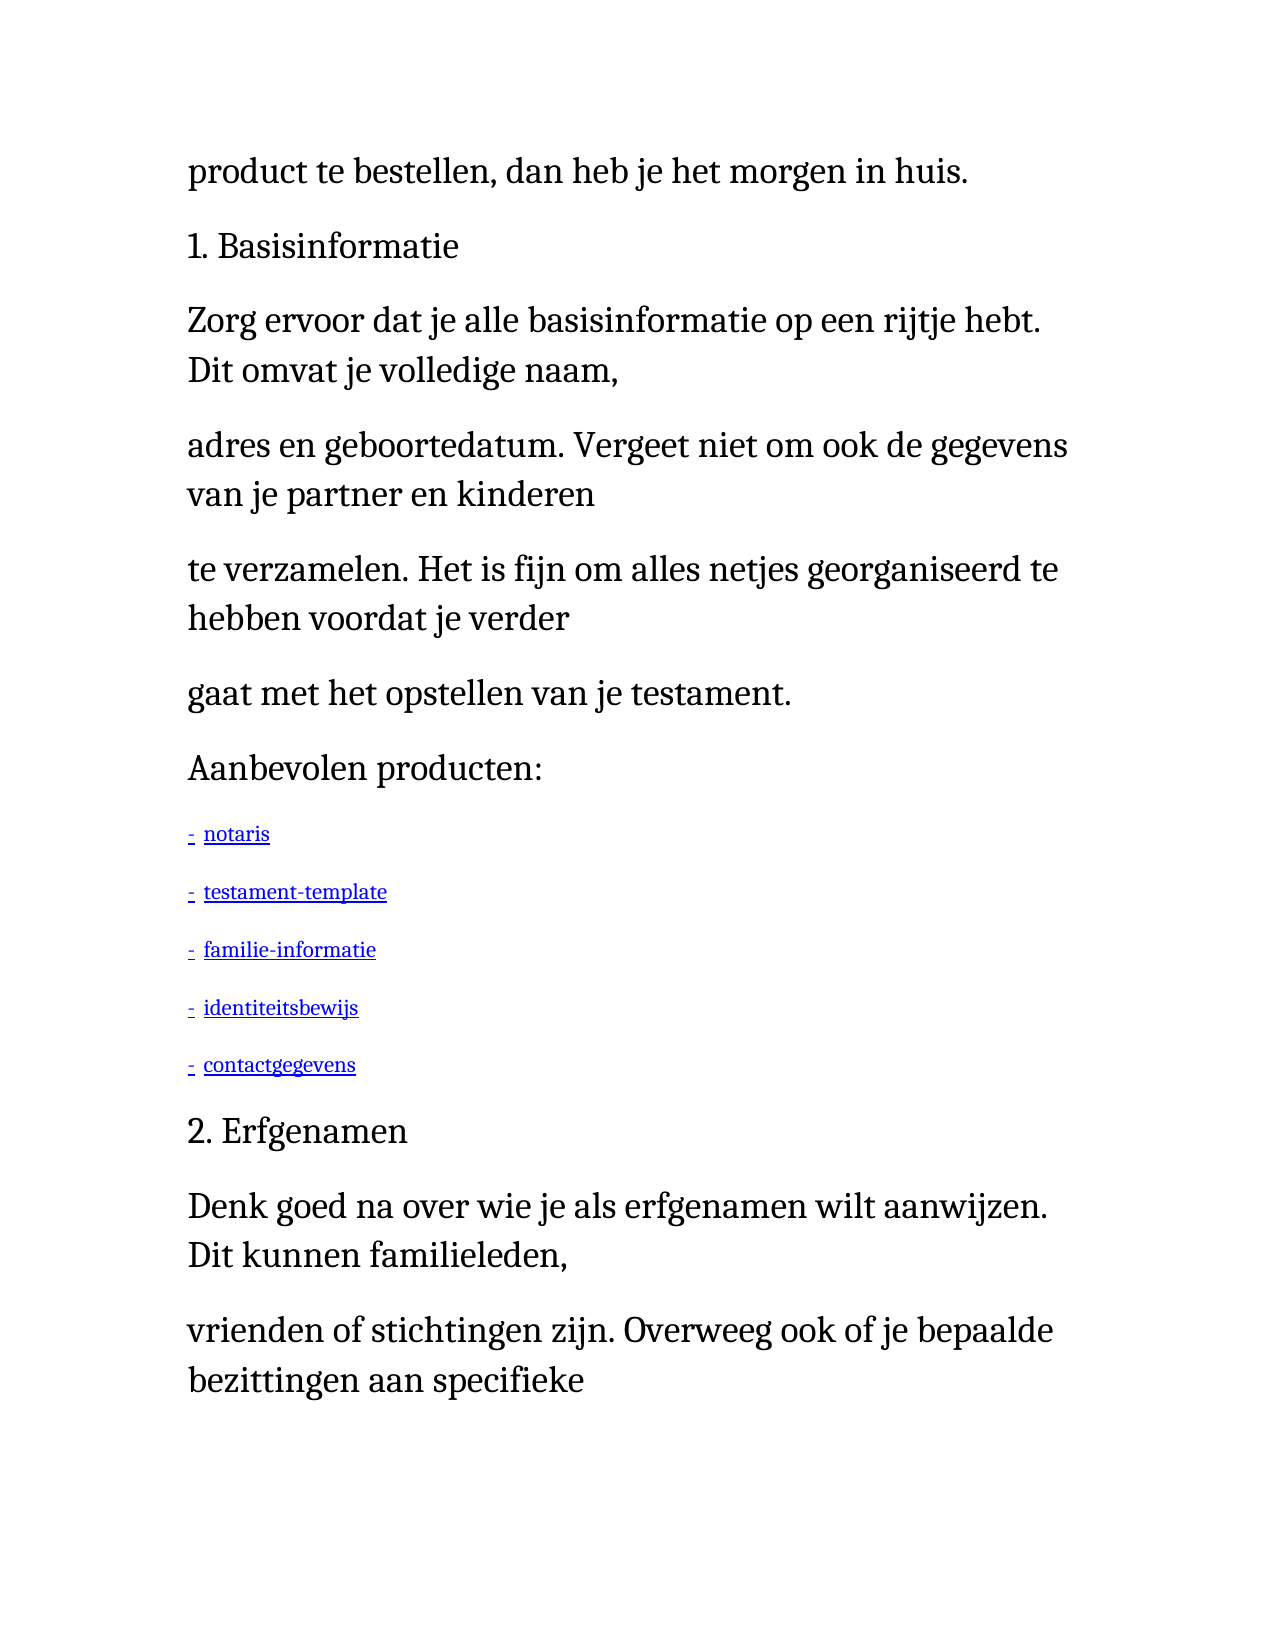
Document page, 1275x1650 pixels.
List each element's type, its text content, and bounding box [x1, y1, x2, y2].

text vrienden of stichtingen zijn. Overweeg ook of je bepaalde bezittingen aan specifieke [187, 1309, 1087, 1401]
text - notaris [187, 821, 1087, 847]
text gaat met het opstellen van je testament. [187, 672, 1087, 715]
text Zorg ervoor dat je alle basisinformatie op een rijtje hebt. Dit omvat je volledige naam, [187, 299, 1087, 392]
text product te bestellen, dan heb je het morgen in huis. [187, 150, 1087, 193]
text Aanbevolen producten: [187, 746, 1087, 789]
text adres en geboortedatum. Vergeet niet om ook de gegevens van je partner en kinderen [187, 423, 1087, 516]
text 1. Basisinformatie [187, 224, 1087, 268]
text 2. Erfgenamen [187, 1110, 1087, 1153]
text - contactgegevens [187, 1052, 1087, 1078]
text - identiteitsbewijs [187, 994, 1087, 1021]
text te verzamelen. Het is fijn om alles netjes georganiseerd te hebben voordat je verder [187, 547, 1087, 640]
text Denk goed na over wie je als erfgenamen wilt aanwijzen. Dit kunnen familieleden, [187, 1184, 1087, 1277]
text - testament-template [187, 879, 1087, 905]
text - familie-informatie [187, 936, 1087, 963]
